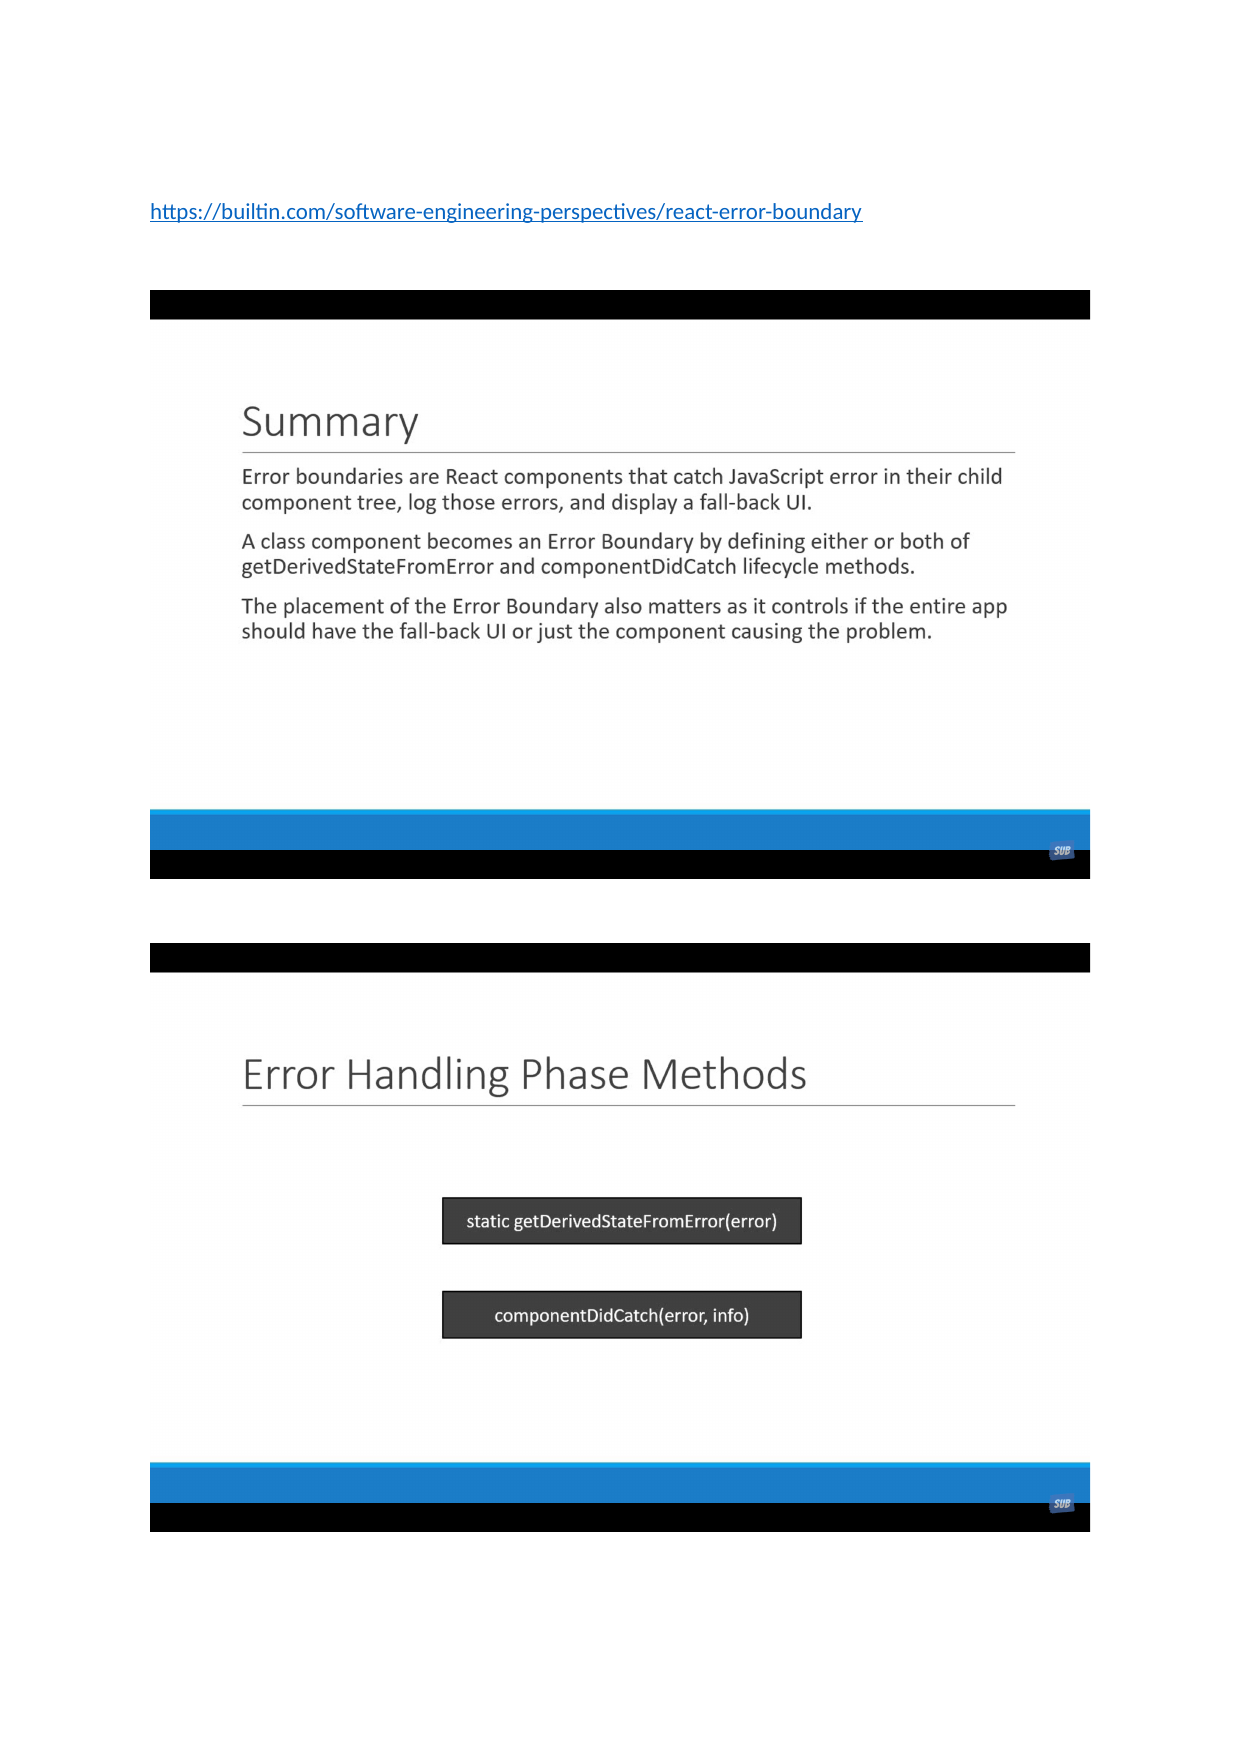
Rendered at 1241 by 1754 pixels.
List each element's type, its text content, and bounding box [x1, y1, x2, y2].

picture [150, 1468, 1091, 1532]
picture [150, 290, 1091, 810]
picture [150, 943, 1091, 1463]
text https://builtin.com/software-engineering-perspectives/react-error-boundary [150, 197, 1090, 225]
picture [150, 815, 1091, 879]
